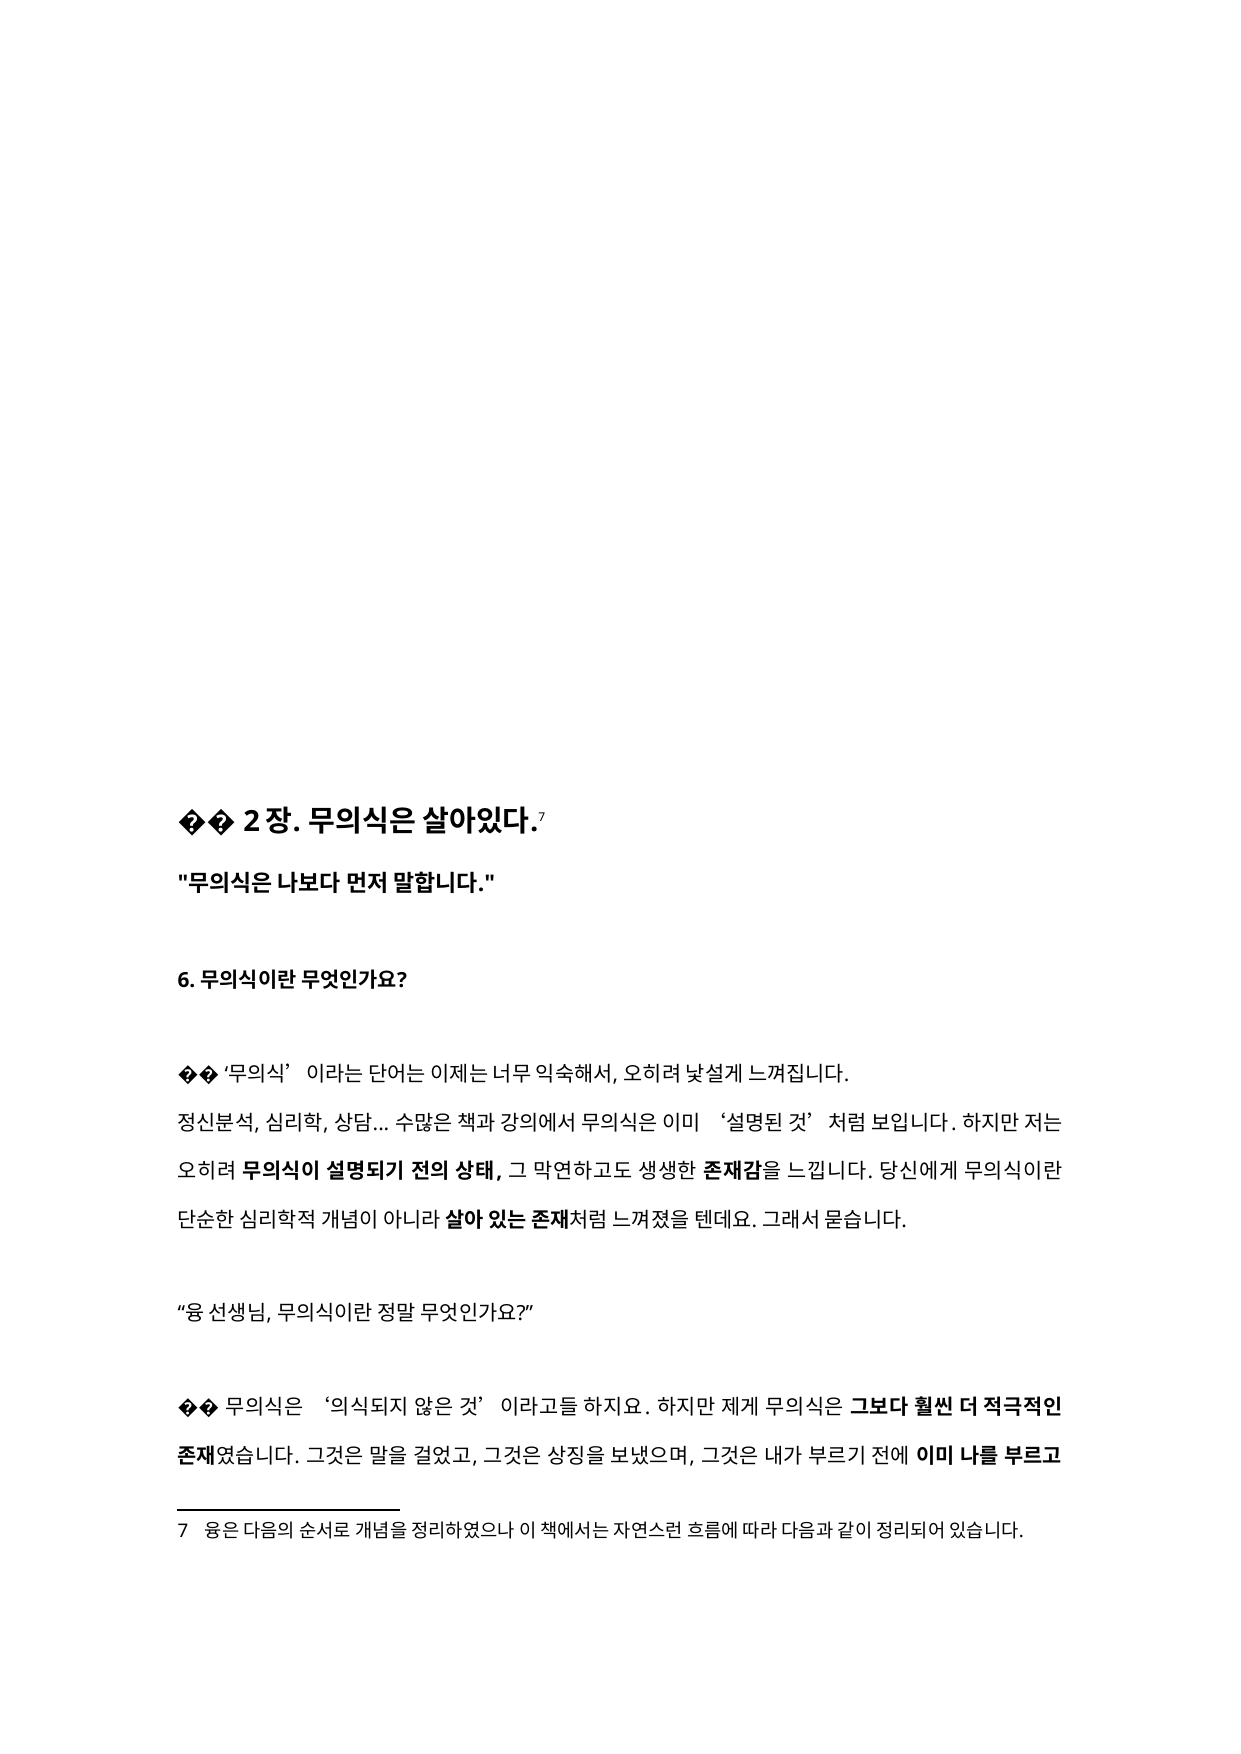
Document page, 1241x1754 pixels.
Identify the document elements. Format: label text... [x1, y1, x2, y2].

text �� 2장. 무의식은 살아있다. [177, 797, 1063, 839]
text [177, 1391, 1063, 1469]
text 6. 무의식이란 무엇인가요? [177, 964, 1063, 994]
text “융 선생님, 무의식이란 정말 무엇인가요?” [177, 1297, 1063, 1327]
text "무의식은 나보다 먼저 말합니다." [177, 865, 1063, 898]
text �� ‘무의식’이라는 단어는 이제는 너무 익숙해서, 오히려 낯설게 느껴집니다. [177, 1057, 1063, 1088]
text 정신분석, 심리학, 상담... 수많은 책과 강의에서 무의식은 이미 ‘설명된 것’처럼 보입니다. 하지만 저는 오히려 무의식이 설명되기 전의 상태, 그 막연하고도 생생한 존재감을 느낍니다. 당신에게 무의식이란 단순한 심리학적 개념이 아니라 살아 있는 존재처럼 느껴졌을 텐데요. 그래서 묻습니다. [177, 1106, 1063, 1233]
